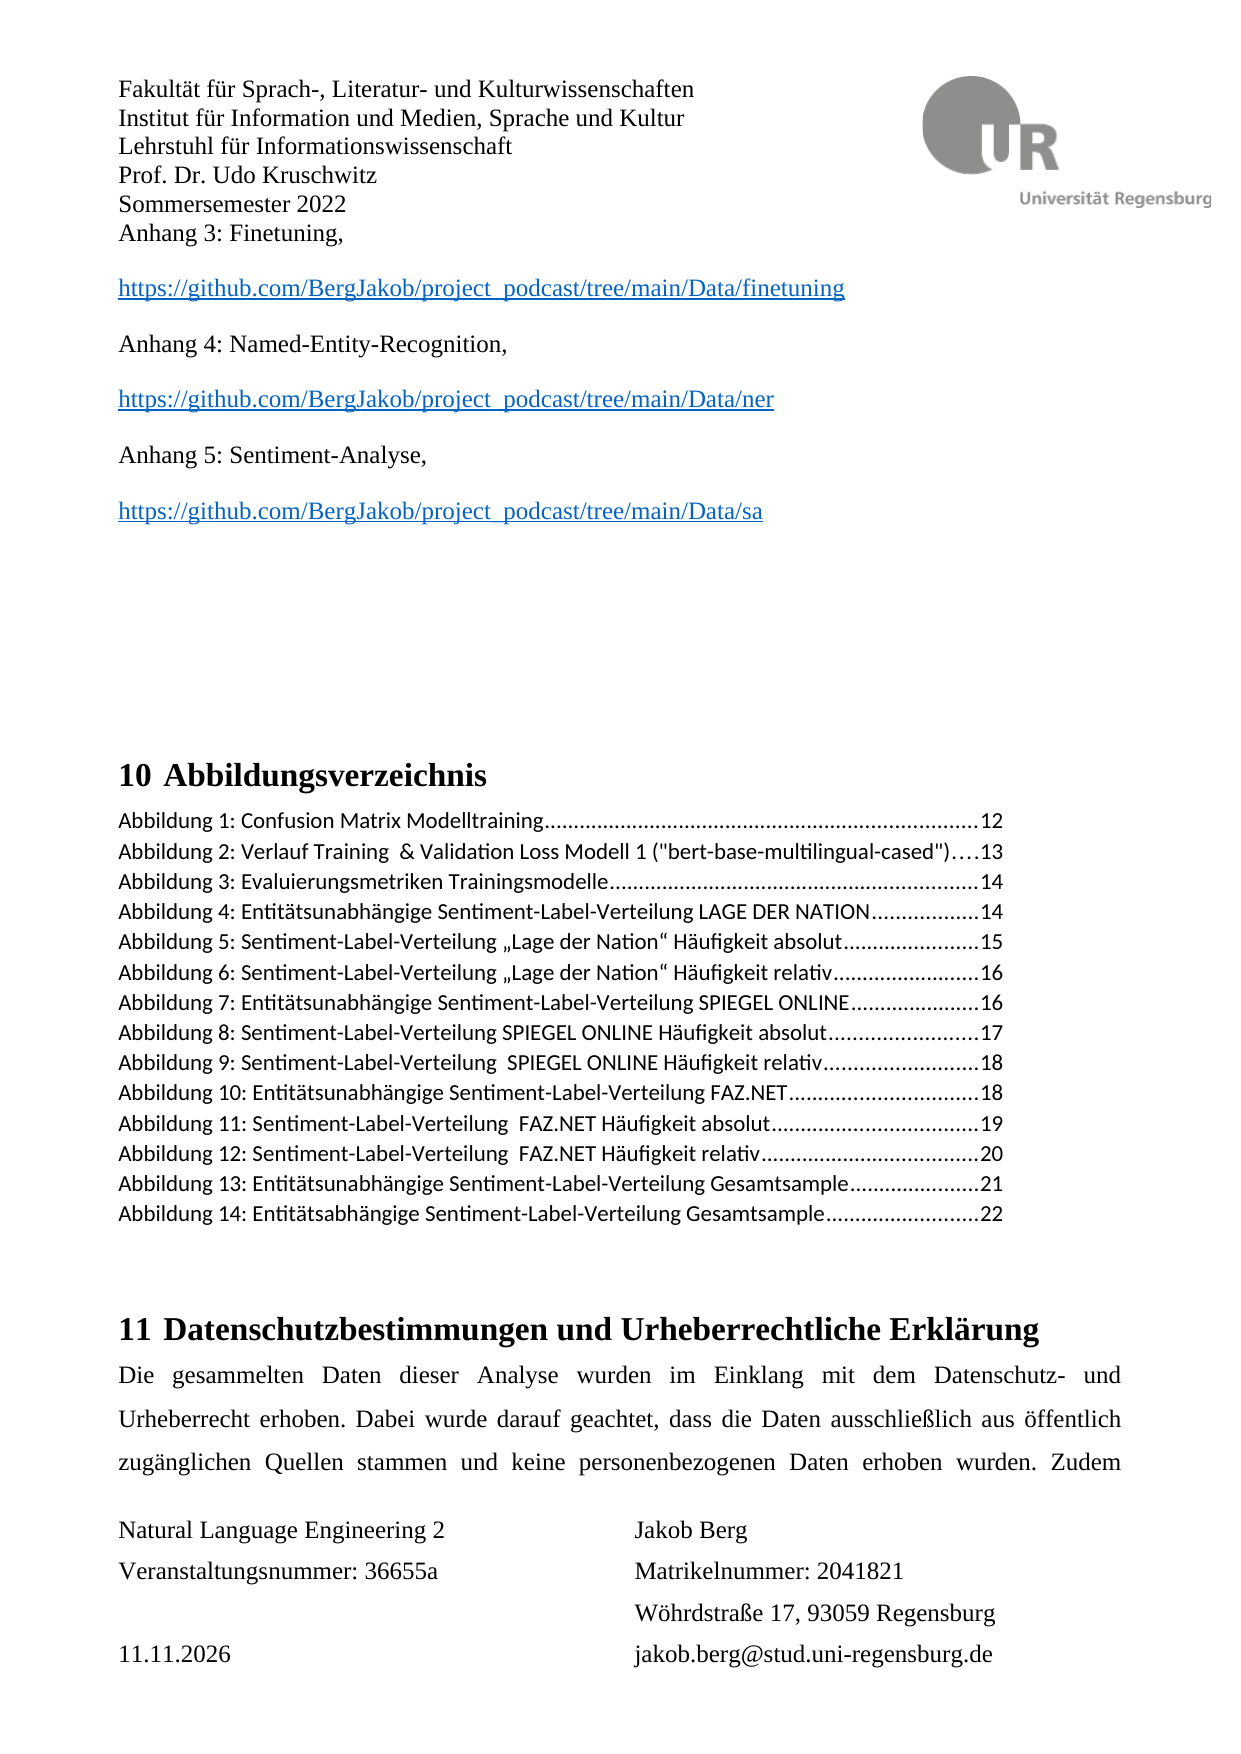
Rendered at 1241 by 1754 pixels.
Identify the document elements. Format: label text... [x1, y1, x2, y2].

text Abbildung 13: Entitätsunabhängige Sentiment-Label-Verteilung Gesamtsample 21 [118, 1169, 1122, 1197]
picture [922, 76, 1212, 208]
text Abbildung 3: Evaluierungsmetriken Trainingsmodelle 14 [118, 867, 1122, 895]
subtitle Abbildungsverzeichnis [118, 756, 1122, 794]
text Abbildung 2: Verlauf Training & Validation Loss Modell 1 ("bert-base-multilingual-cased") 13 [118, 837, 1122, 865]
text https://github.com/BergJakob/project_podcast/tree/main/Data/sa [118, 496, 1122, 524]
text Abbildung 1: Confusion Matrix Modelltraining 12 [118, 807, 1122, 834]
text Abbildung 8: Sentiment-Label-Verteilung SPIEGEL ONLINE Häufigkeit absolut 17 [118, 1018, 1122, 1046]
text Abbildung 6: Sentiment-Label-Verteilung „Lage der Nation“ Häufigkeit relativ 16 [118, 958, 1122, 986]
text https://github.com/BergJakob/project_podcast/tree/main/Data/ner [118, 384, 1122, 413]
text Anhang 3: Finetuning, [118, 218, 1122, 246]
text Abbildung 4: Entitätsunabhängige Sentiment-Label-Verteilung LAGE DER NATION 14 [118, 897, 1122, 925]
text Abbildung 9: Sentiment-Label-Verteilung SPIEGEL ONLINE Häufigkeit relativ 18 [118, 1048, 1122, 1076]
text Abbildung 11: Sentiment-Label-Verteilung FAZ.NET Häufigkeit absolut 19 [118, 1109, 1122, 1137]
text Abbildung 14: Entitätsabhängige Sentiment-Label-Verteilung Gesamtsample 22 [118, 1199, 1122, 1227]
text Abbildung 10: Entitätsunabhängige Sentiment-Label-Verteilung FAZ.NET 18 [118, 1078, 1122, 1106]
text https://github.com/BergJakob/project_podcast/tree/main/Data/finetuning [118, 273, 1122, 302]
text Abbildung 7: Entitätsunabhängige Sentiment-Label-Verteilung SPIEGEL ONLINE 16 [118, 988, 1122, 1016]
text Anhang 4: Named-Entity-Recognition, [118, 329, 1122, 358]
text Abbildung 12: Sentiment-Label-Verteilung FAZ.NET Häufigkeit relativ 20 [118, 1139, 1122, 1167]
subtitle Datenschutzbestimmungen und Urheberrechtliche Erklärung [118, 1310, 1122, 1348]
text Anhang 5: Sentiment-Analyse, [118, 440, 1122, 469]
text Abbildung 5: Sentiment-Label-Verteilung „Lage der Nation“ Häufigkeit absolut 15 [118, 927, 1122, 955]
